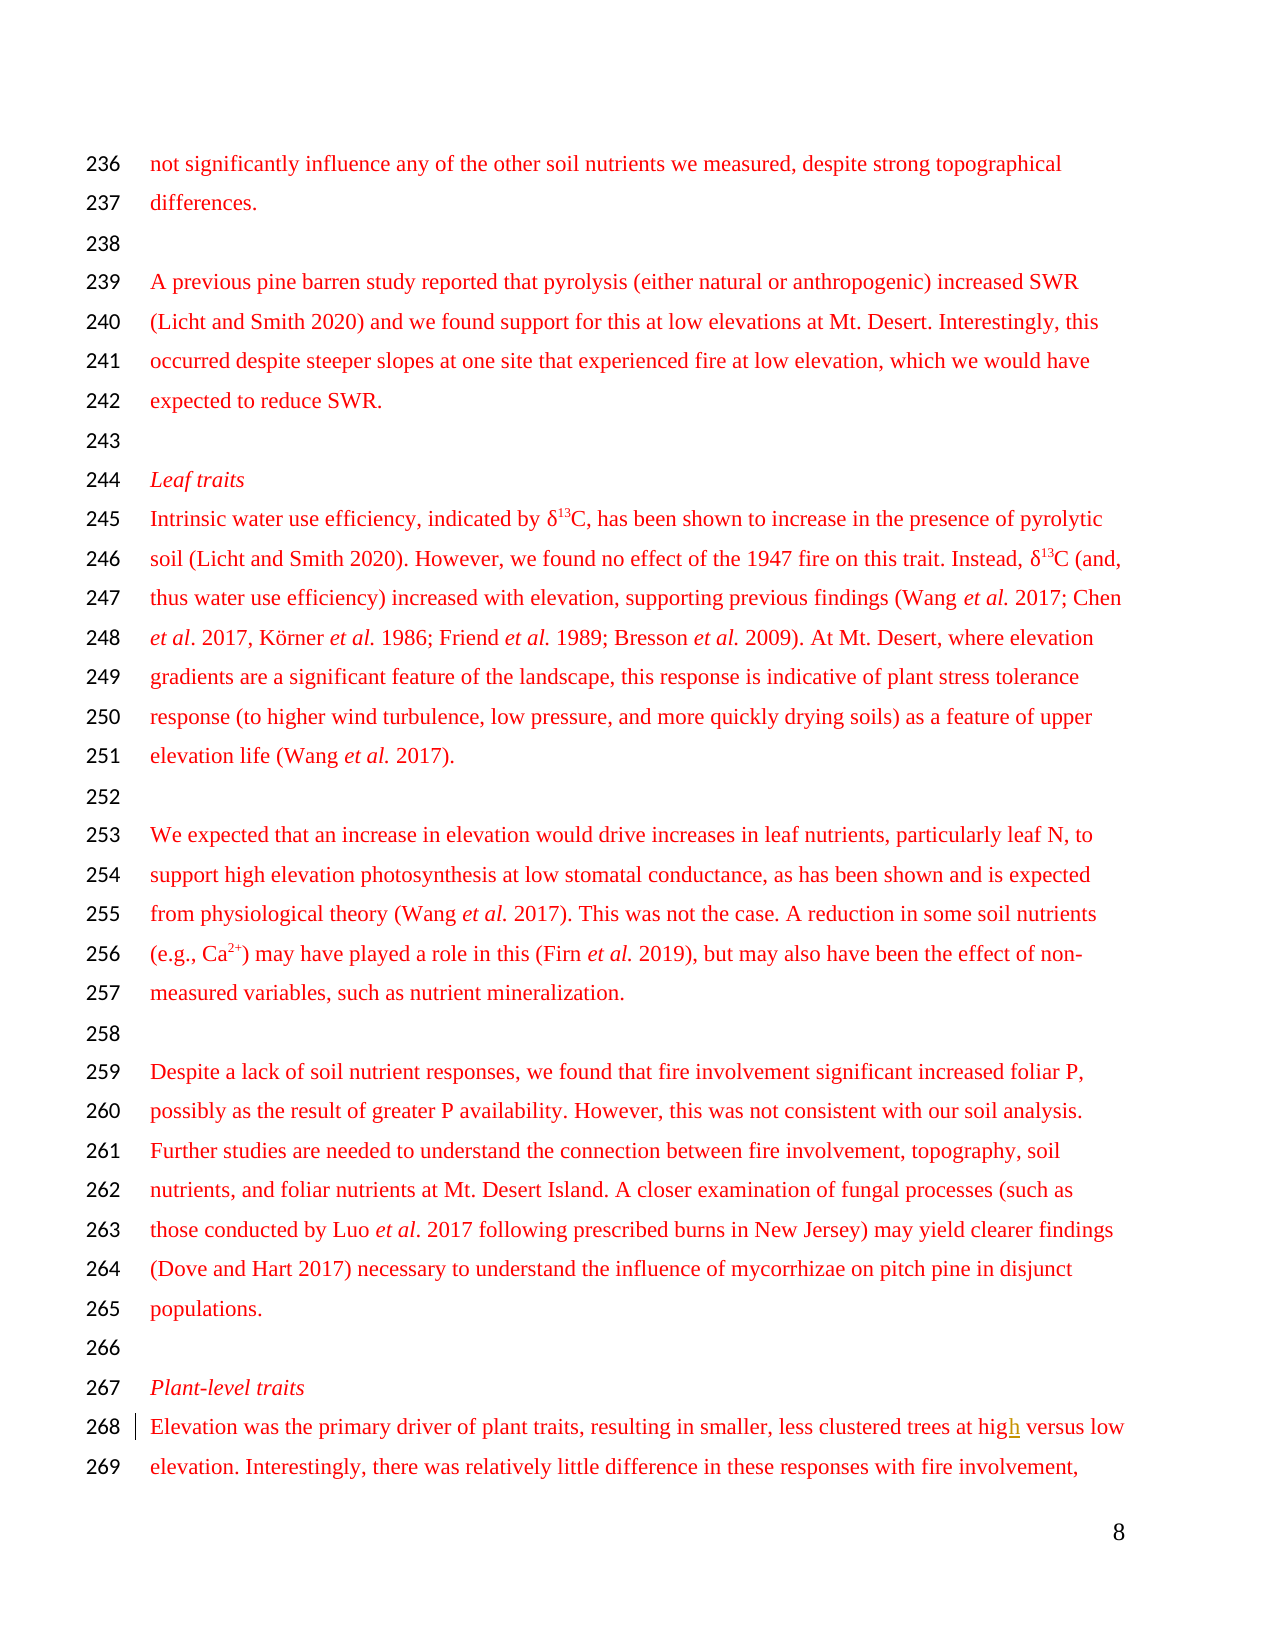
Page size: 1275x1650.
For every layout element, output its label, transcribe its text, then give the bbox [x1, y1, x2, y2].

text A previous pine barren study reported that pyrolysis (either natural or anthropogenic) increased SWR (Licht and Smith 2020) and we found support for this at low elevations at Mt. Desert. Interestingly, this occurred despite steeper slopes at one site that experienced fire at low elevation, which we would have expected to reduce SWR. [150, 268, 1125, 413]
text Despite a lack of soil nutrient responses, we found that fire involvement significant increased foliar P, possibly as the result of greater P availability. However, this was not consistent with our soil analysis. Further studies are needed to understand the connection between fire involvement, topography, soil nutrients, and foliar nutrients at Mt. Desert Island. A closer examination of fungal processes (such as those conducted by Luo et al. 2017 following prescribed burns in New Jersey) may yield clearer findings (Dove and Hart 2017) necessary to understand the influence of mycorrhizae on pitch pine in disjunct populations. [150, 1058, 1125, 1321]
text Leaf traits [150, 466, 1125, 492]
text We expected that an increase in elevation would drive increases in leaf nutrients, particularly leaf N, to support high elevation photosynthesis at low stomatal conductance, as has been shown and is expected from physiological theory (Wang et al. 2017). This was not the case. A reduction in some soil nutrients (e.g., Ca2+) may have played a role in this (Firn et al. 2019), but may also have been the effect of non-measured variables, such as nutrient mineralization. [150, 821, 1125, 1005]
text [150, 1413, 1125, 1479]
text Intrinsic water use efficiency, indicated by δ13C, has been shown to increase in the presence of pyrolytic soil (Licht and Smith 2020). However, we found no effect of the 1947 fire on this trait. Instead, δ13C (and, thus water use efficiency) increased with elevation, supporting previous findings (Wang et al. 2017; Chen et al. 2017, Körner et al. 1986; Friend et al. 1989; Bresson et al. 2009). At Mt. Desert, where elevation gradients are a significant feature of the landscape, this response is indicative of plant stress tolerance response (to higher wind turbulence, low pressure, and more quickly drying soils) as a feature of upper elevation life (Wang et al. 2017). [150, 505, 1125, 768]
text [150, 150, 1125, 216]
text Plant-level traits [150, 1374, 1125, 1400]
